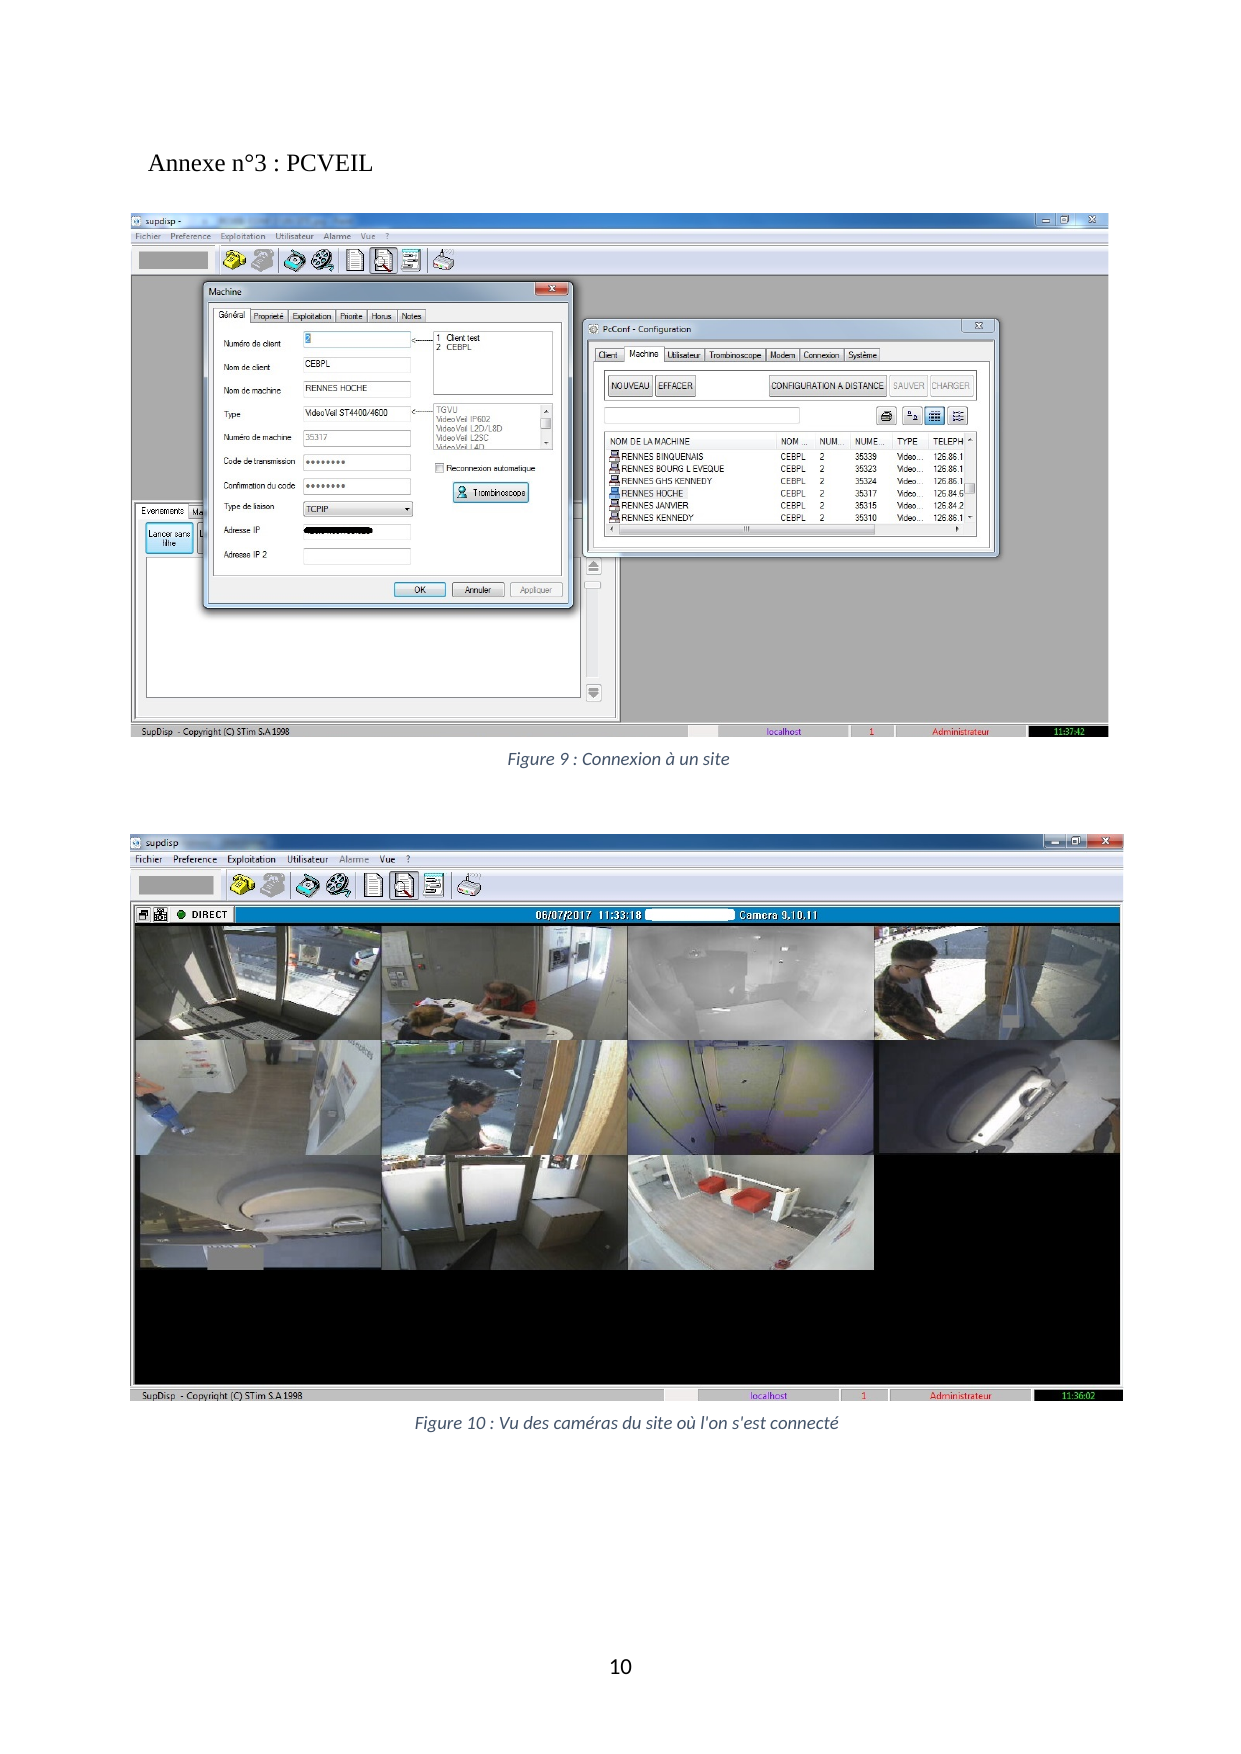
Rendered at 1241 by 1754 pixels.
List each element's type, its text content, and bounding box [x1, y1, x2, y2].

picture [129, 834, 1122, 1400]
picture [130, 213, 1109, 736]
text Annexe n°3 : PCVEIL [148, 148, 1093, 176]
